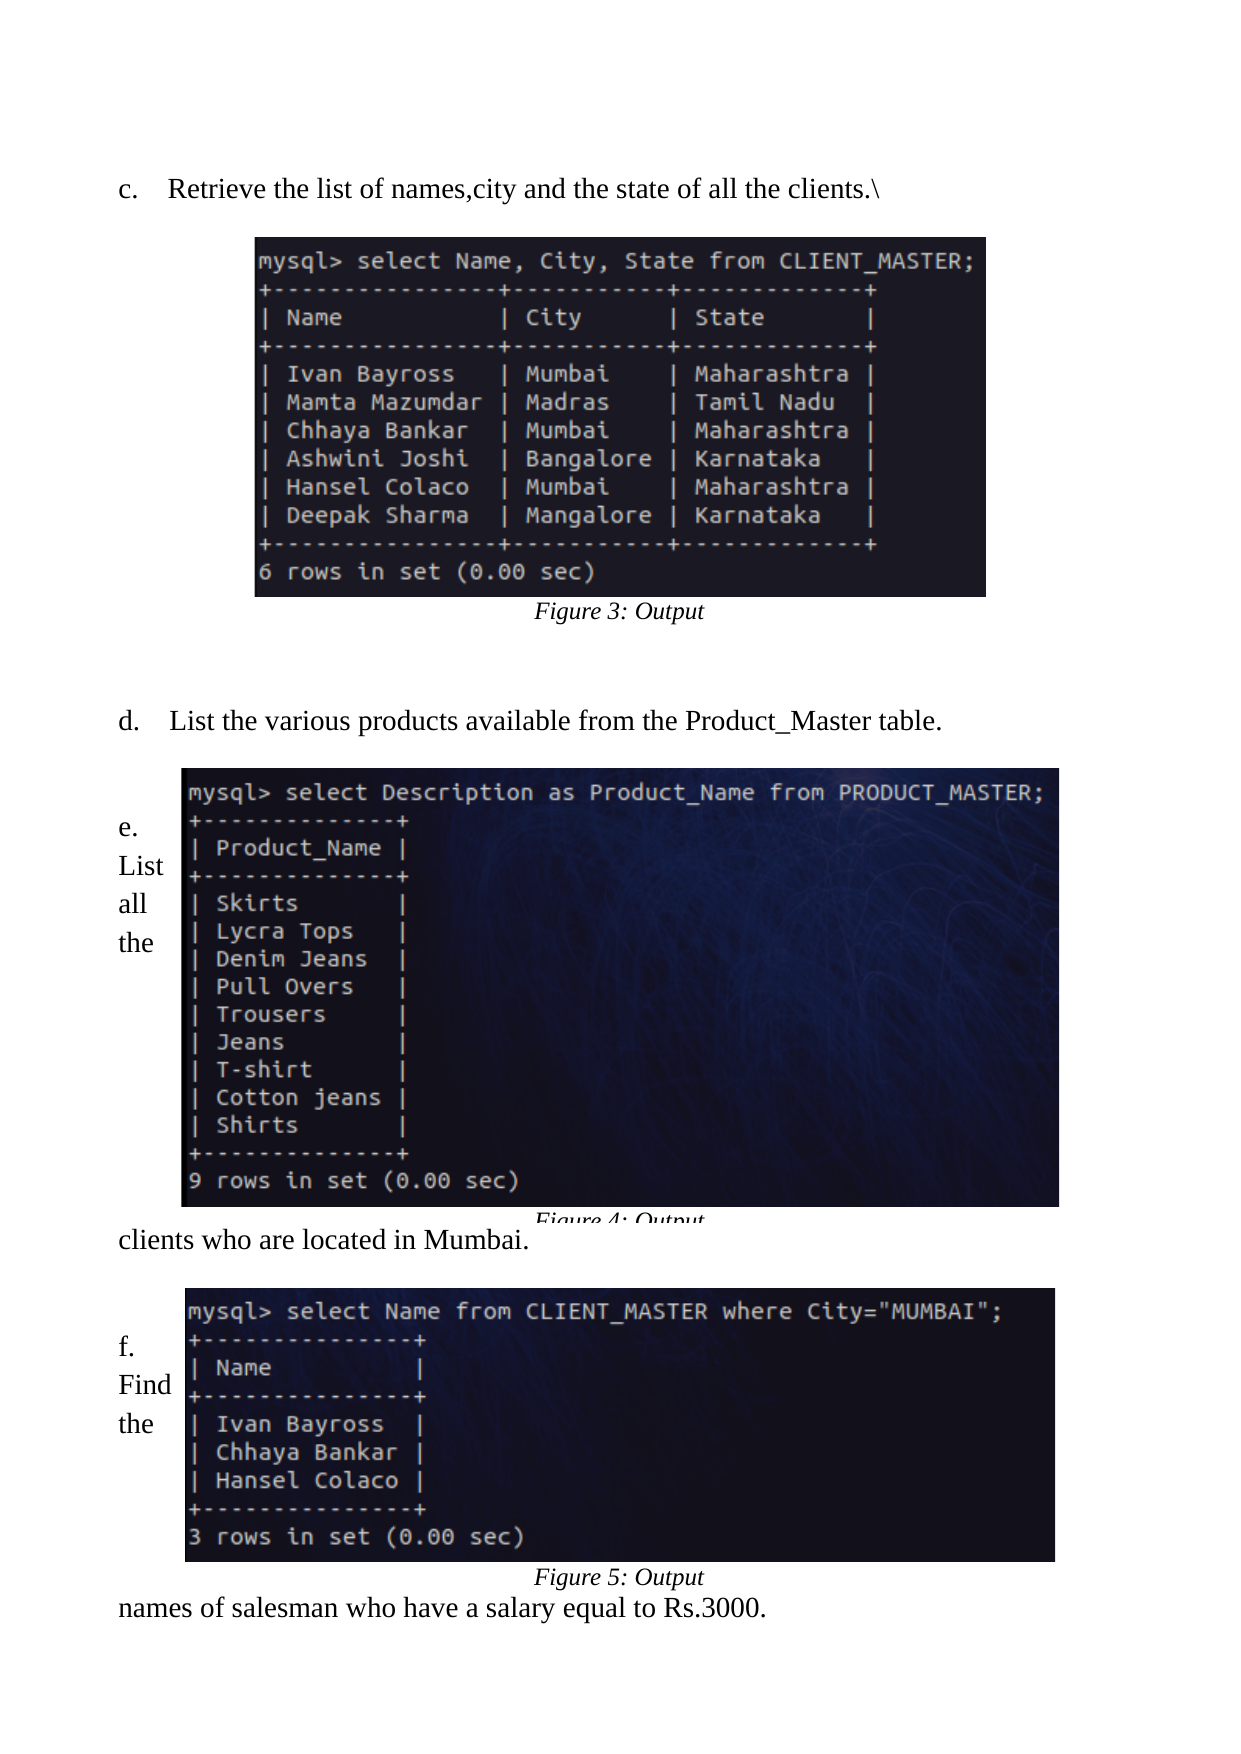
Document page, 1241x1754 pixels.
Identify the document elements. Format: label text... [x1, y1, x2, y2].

text c. Retrieve the list of names,city and the state of all the clients.\ [118, 171, 1122, 205]
picture [181, 768, 1060, 1207]
picture [185, 1288, 1056, 1562]
picture [254, 237, 986, 597]
text d. List the various products available from the Product_Master table. [118, 703, 1122, 736]
